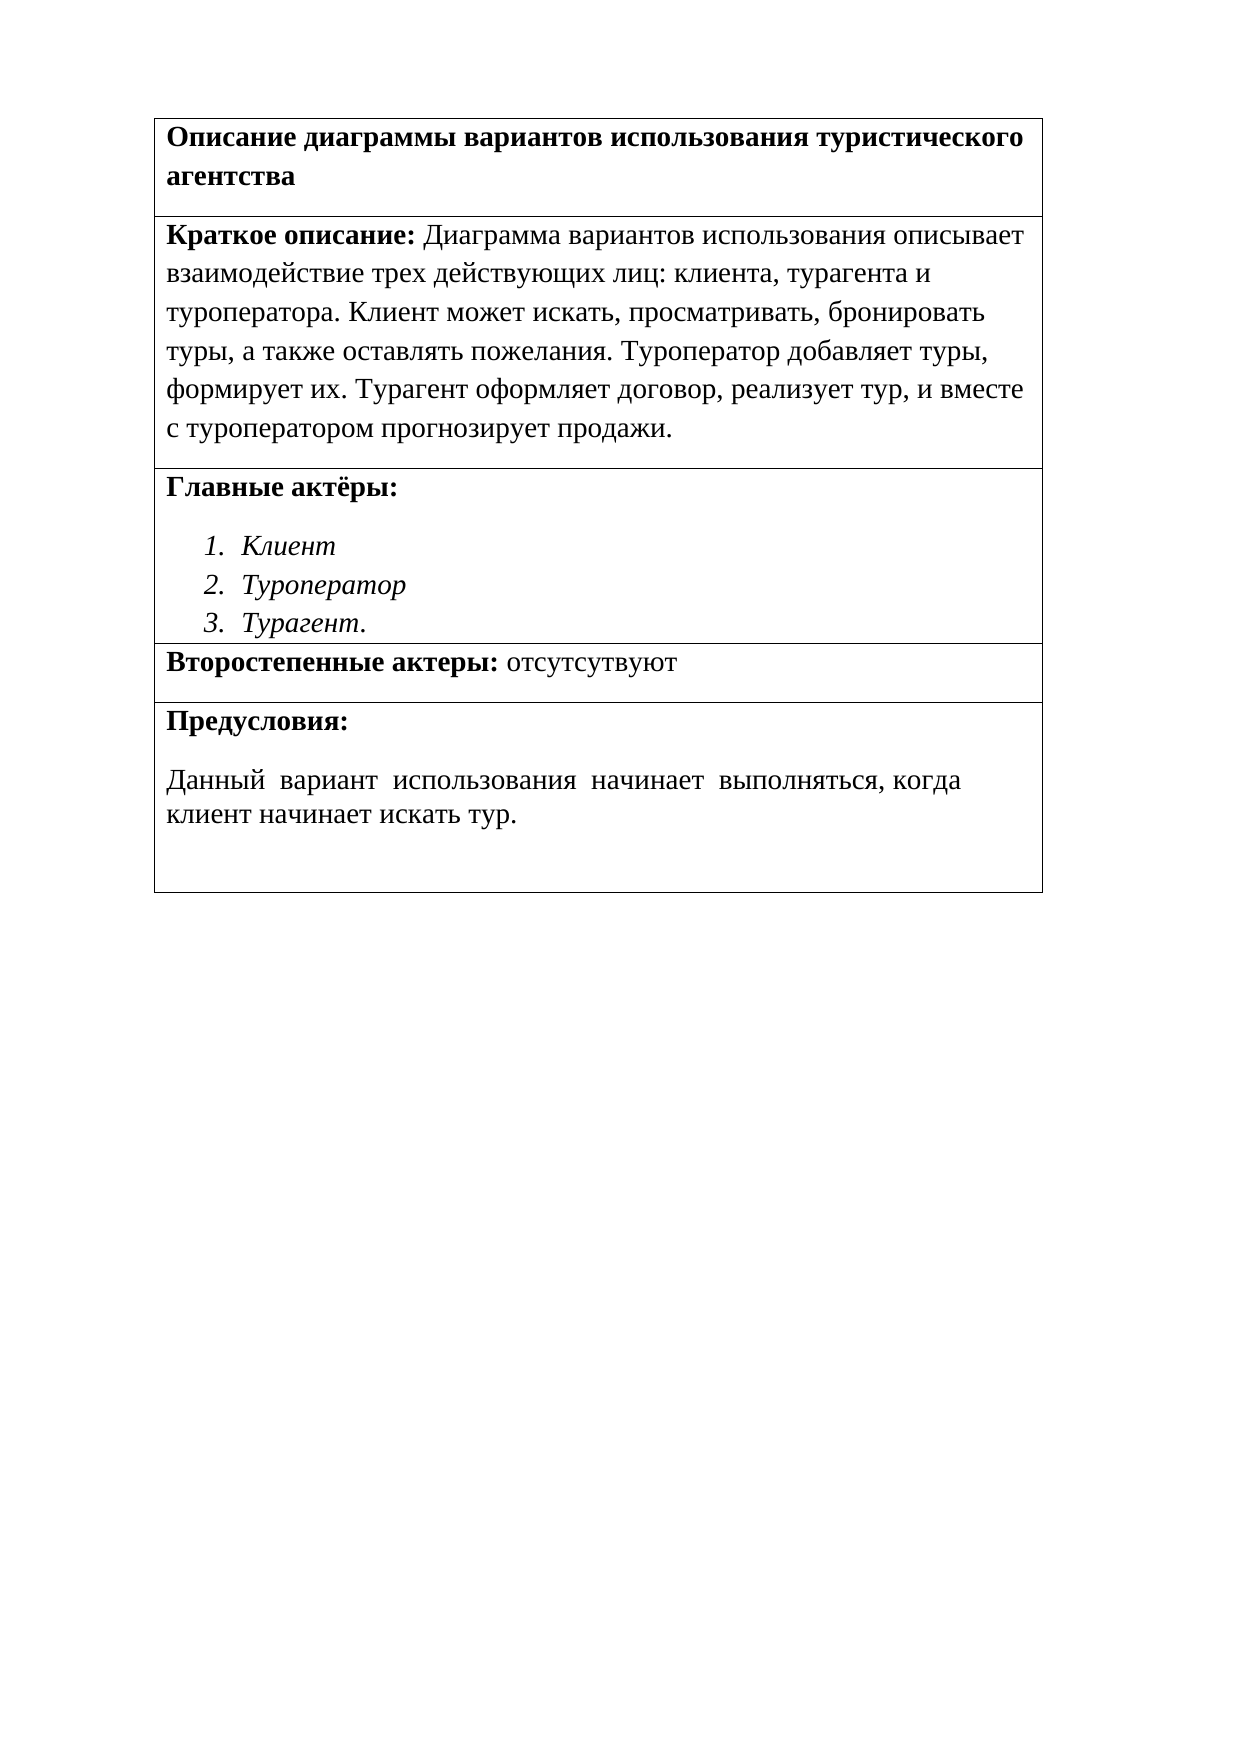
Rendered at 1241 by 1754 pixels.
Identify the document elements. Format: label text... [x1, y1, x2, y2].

table_header Описание диаграммы вариантов использования туристического агентства [155, 119, 1042, 216]
table_cell Предусловия: Данный вариант использования начинает выполняться, когда клиент начинает искать тур. [155, 703, 1042, 892]
table_cell Краткое описание: Диаграмма вариантов использования описывает взаимодействие трех действующих лиц: клиента, турагента и туроператора. Клиент может искать, просматривать, бронировать туры, а также оставлять пожелания. Туроператор добавляет туры, формирует их. Турагент оформляет договор, реализует тур, и вместе с туроператором прогнозирует продажи. [155, 217, 1042, 468]
table_cell Главные актёры: Клиент Туроператор Турагент. [155, 469, 1042, 643]
table_cell Второстепенные актеры: отсутсутвуют [155, 644, 1042, 702]
